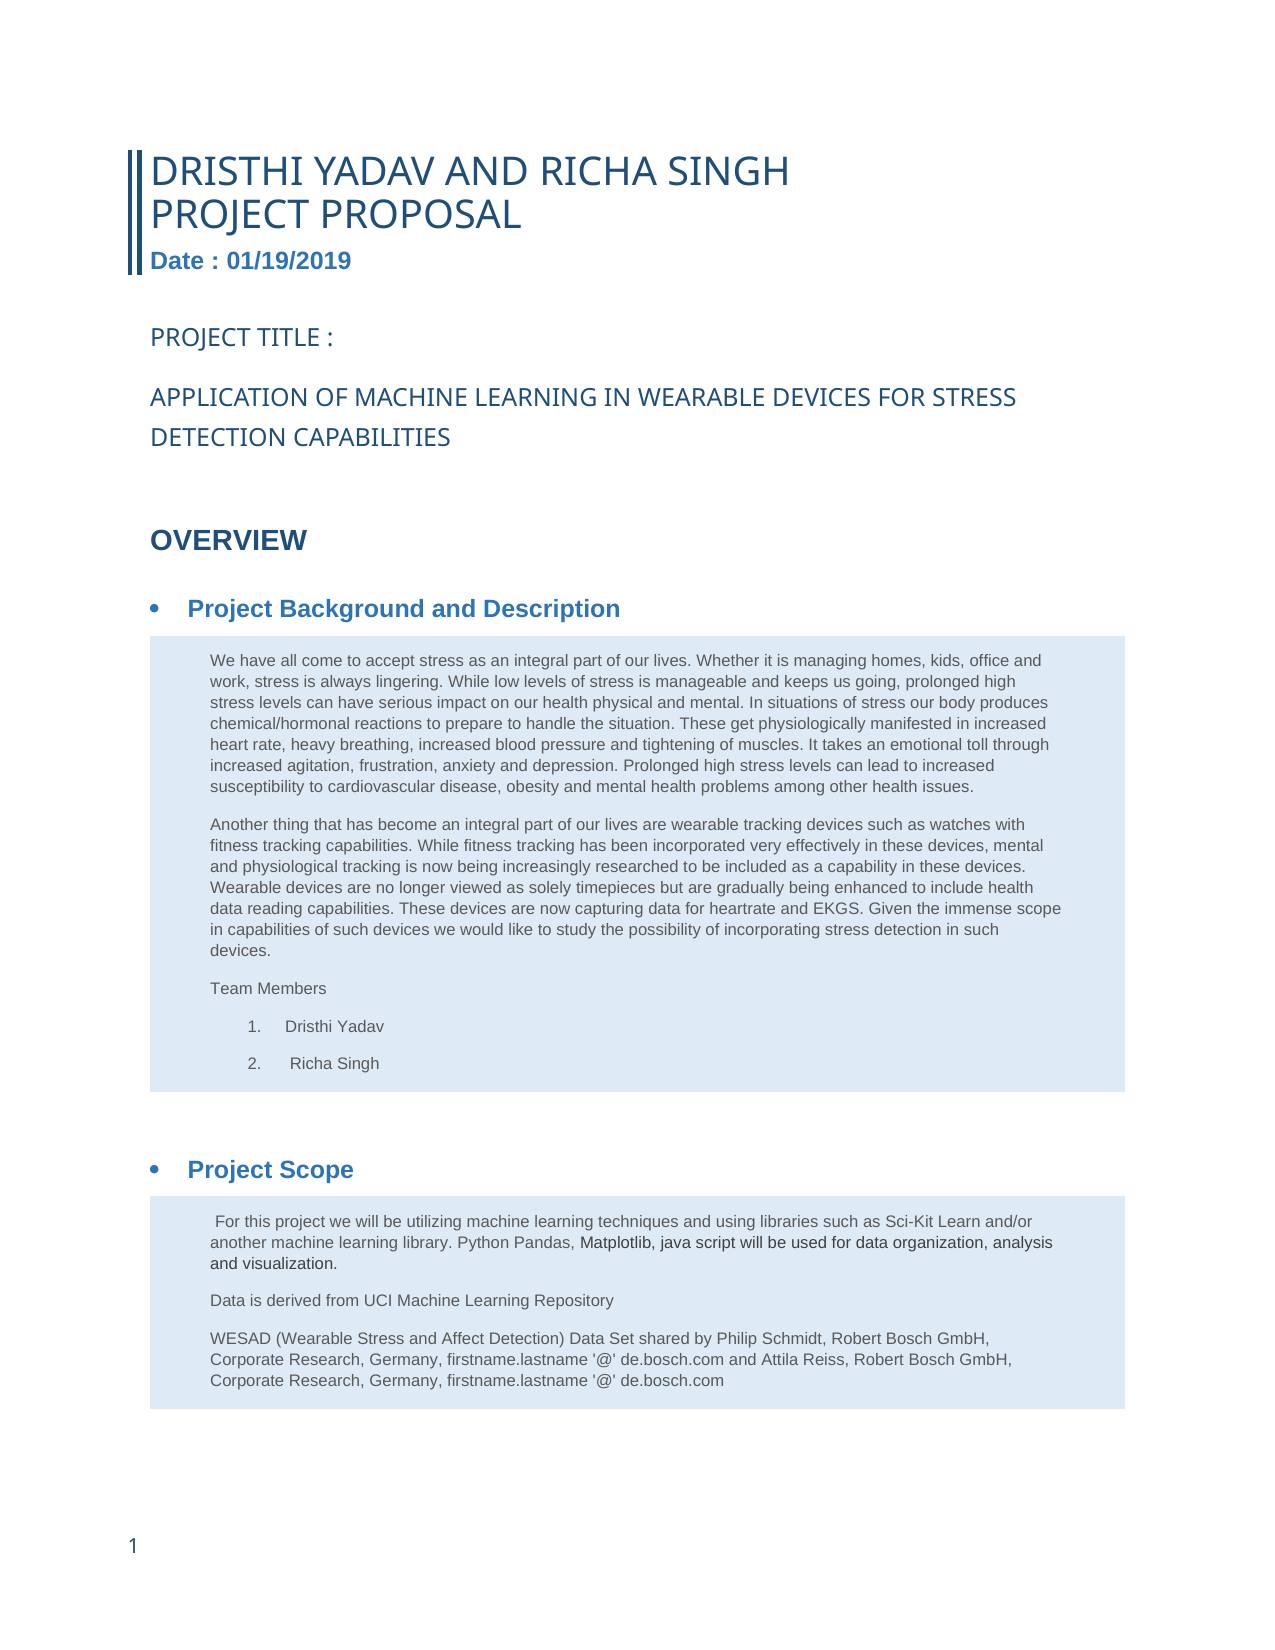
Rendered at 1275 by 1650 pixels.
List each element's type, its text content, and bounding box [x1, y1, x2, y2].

subtitle Date : 01/19/2019 [142, 246, 1125, 275]
title Dristhi Yadav And Richa Singh Project Proposal [150, 150, 1125, 237]
table_header We have all come to accept stress as an integral part of our lives. Whether it is managing homes, kids, office and work, stress is always lingering. While low levels of stress is manageable and keeps us going, prolonged high stress levels can have serious impact on our health physical and mental. In situations of stress our body produces chemical/hormonal reactions to prepare to handle the situation. These get physiologically manifested in increased heart rate, heavy breathing, increased blood pressure and tightening of muscles. It takes an emotional toll through increased agitation, frustration, anxiety and depression. Prolonged high stress levels can lead to increased susceptibility to cardiovascular disease, obesity and mental health problems among other health issues. Another thing that has become an integral part of our lives are wearable tracking devices such as watches with fitness tracking capabilities. While fitness tracking has been incorporated very effectively in these devices, mental and physiological tracking is now being increasingly researched to be included as a capability in these devices. Wearable devices are no longer viewed as solely timepieces but are gradually being enhanced to include health data reading capabilities. These devices are now capturing data for heartrate and EKGS. Given the immense scope in capabilities of such devices we would like to study the possibility of incorporating stress detection in such devices. Team Members Dristhi Yadav Richa Singh [210, 636, 1125, 1092]
text Project Title : [150, 319, 1125, 354]
text Application of Machine Learning in Wearable Devices for Stress Detection Capabilities [150, 379, 1125, 454]
table_header [150, 1196, 210, 1409]
table_header [150, 636, 210, 1092]
table_header For this project we will be utilizing machine learning techniques and using libraries such as Sci-Kit Learn and/or another machine learning library. Python Pandas, Matplotlib, java script will be used for data organization, analysis and visualization. Data is derived from UCI Machine Learning Repository WESAD (Wearable Stress and Affect Detection) Data Set shared by Philip Schmidt, Robert Bosch GmbH, Corporate Research, Germany, firstname.lastname '@' de.bosch.com and Attila Reiss, Robert Bosch GmbH, Corporate Research, Germany, firstname.lastname '@' de.bosch.com [210, 1196, 1125, 1409]
